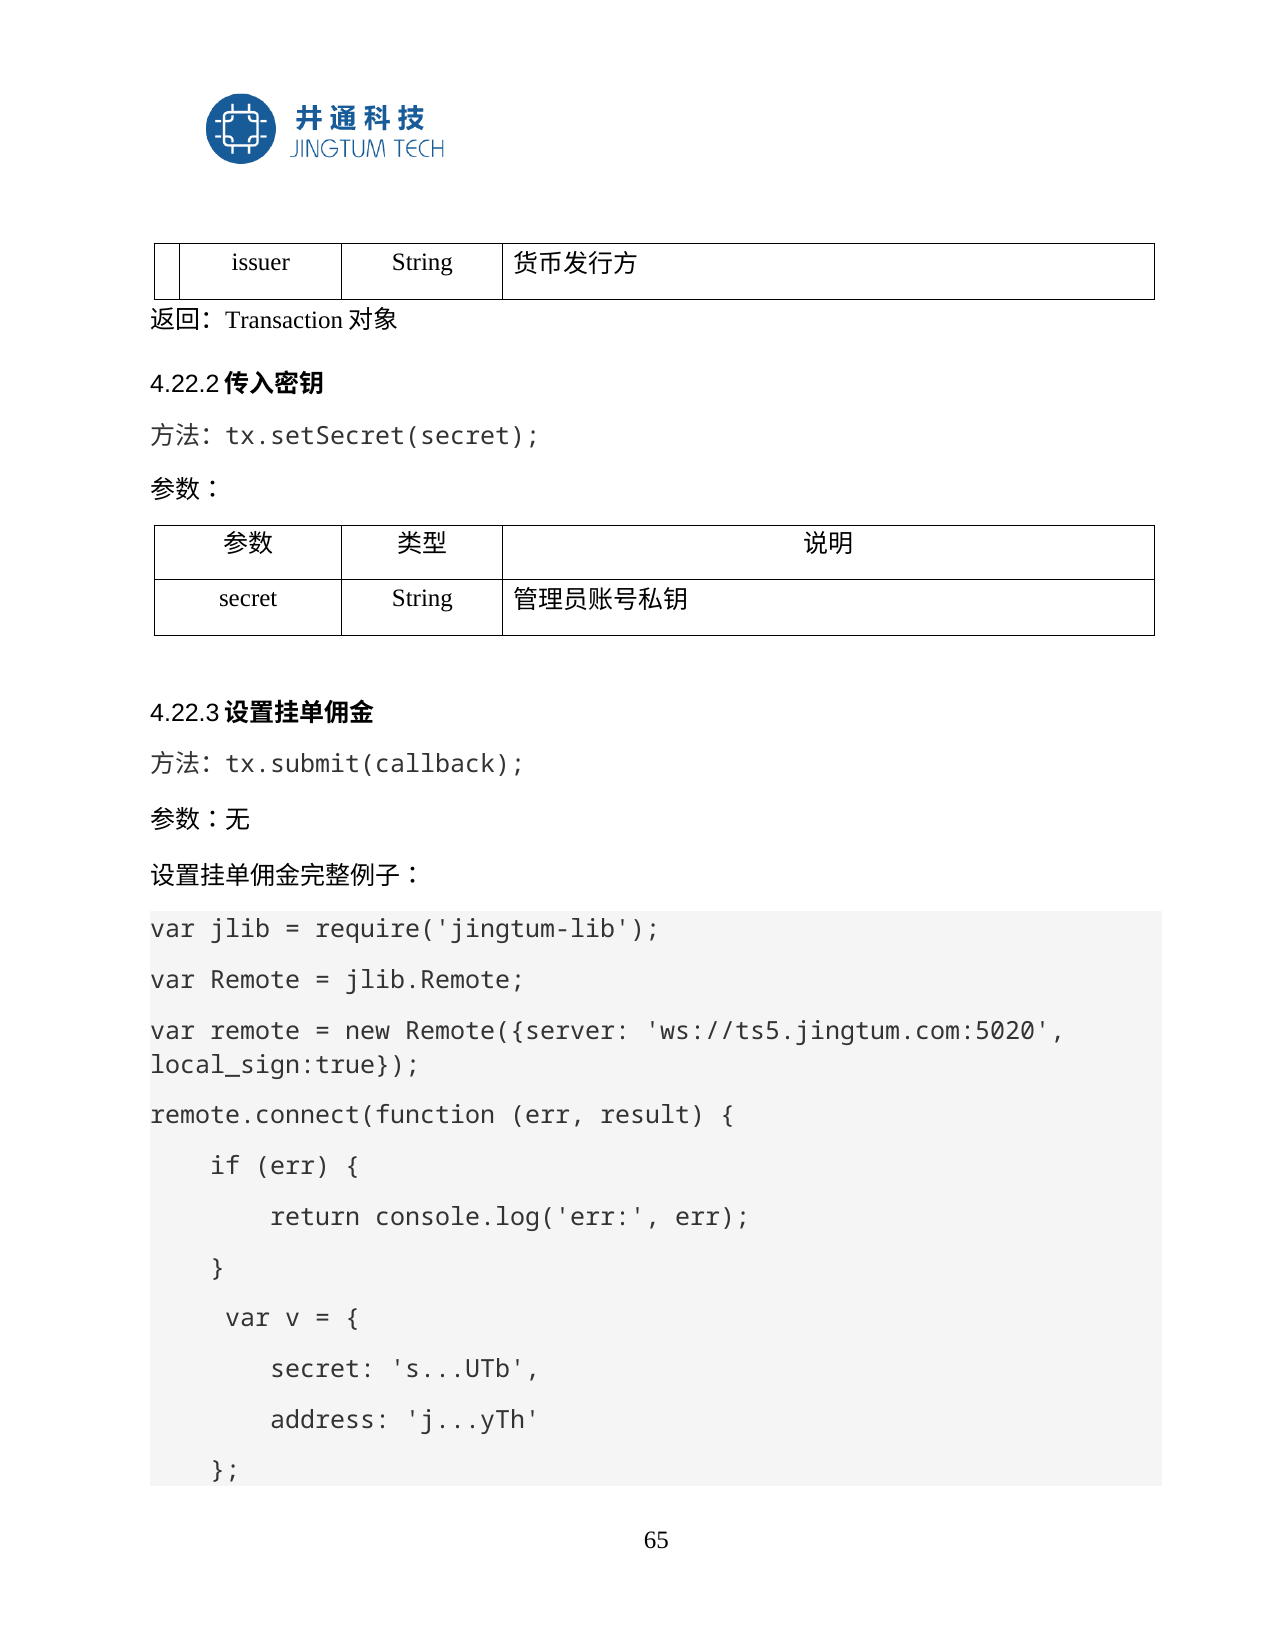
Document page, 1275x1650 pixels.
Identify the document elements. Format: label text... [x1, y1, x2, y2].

text 返回：Transaction对象 [150, 300, 1162, 336]
text remote.connect(function (err, result) { [150, 1097, 1162, 1131]
text 参数： [150, 471, 1162, 505]
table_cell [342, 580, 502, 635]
text return console.log('err:', err); [150, 1198, 1162, 1233]
subtitle 传入密钥 [150, 364, 1162, 400]
text var Remote = jlib.Remote; [150, 962, 1162, 996]
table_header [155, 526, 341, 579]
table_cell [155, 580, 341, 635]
text address: 'j...yTh' [150, 1401, 1162, 1436]
text }; [150, 1452, 1162, 1486]
subtitle 设置挂单佣金 [150, 692, 1162, 728]
text 设置挂单佣金完整例子： [150, 855, 1162, 891]
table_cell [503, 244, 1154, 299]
text 方法：tx.setSecret(secret); [150, 416, 1162, 452]
text } [150, 1249, 1162, 1283]
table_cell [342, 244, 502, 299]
picture [180, 71, 463, 186]
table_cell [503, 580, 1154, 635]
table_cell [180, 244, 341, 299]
text 方法：tx.submit(callback); [150, 744, 1162, 780]
text var jlib = require('jingtum-lib'); [150, 911, 1162, 945]
text if (err) { [150, 1148, 1162, 1182]
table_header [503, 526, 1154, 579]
text var remote = new Remote({server: 'ws://ts5.jingtum.com:5020', local_sign:true}); [150, 1012, 1162, 1080]
text 参数：无 [150, 799, 1162, 836]
text secret: 's...UTb', [150, 1351, 1162, 1385]
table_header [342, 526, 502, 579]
text var v = { [150, 1300, 1162, 1334]
